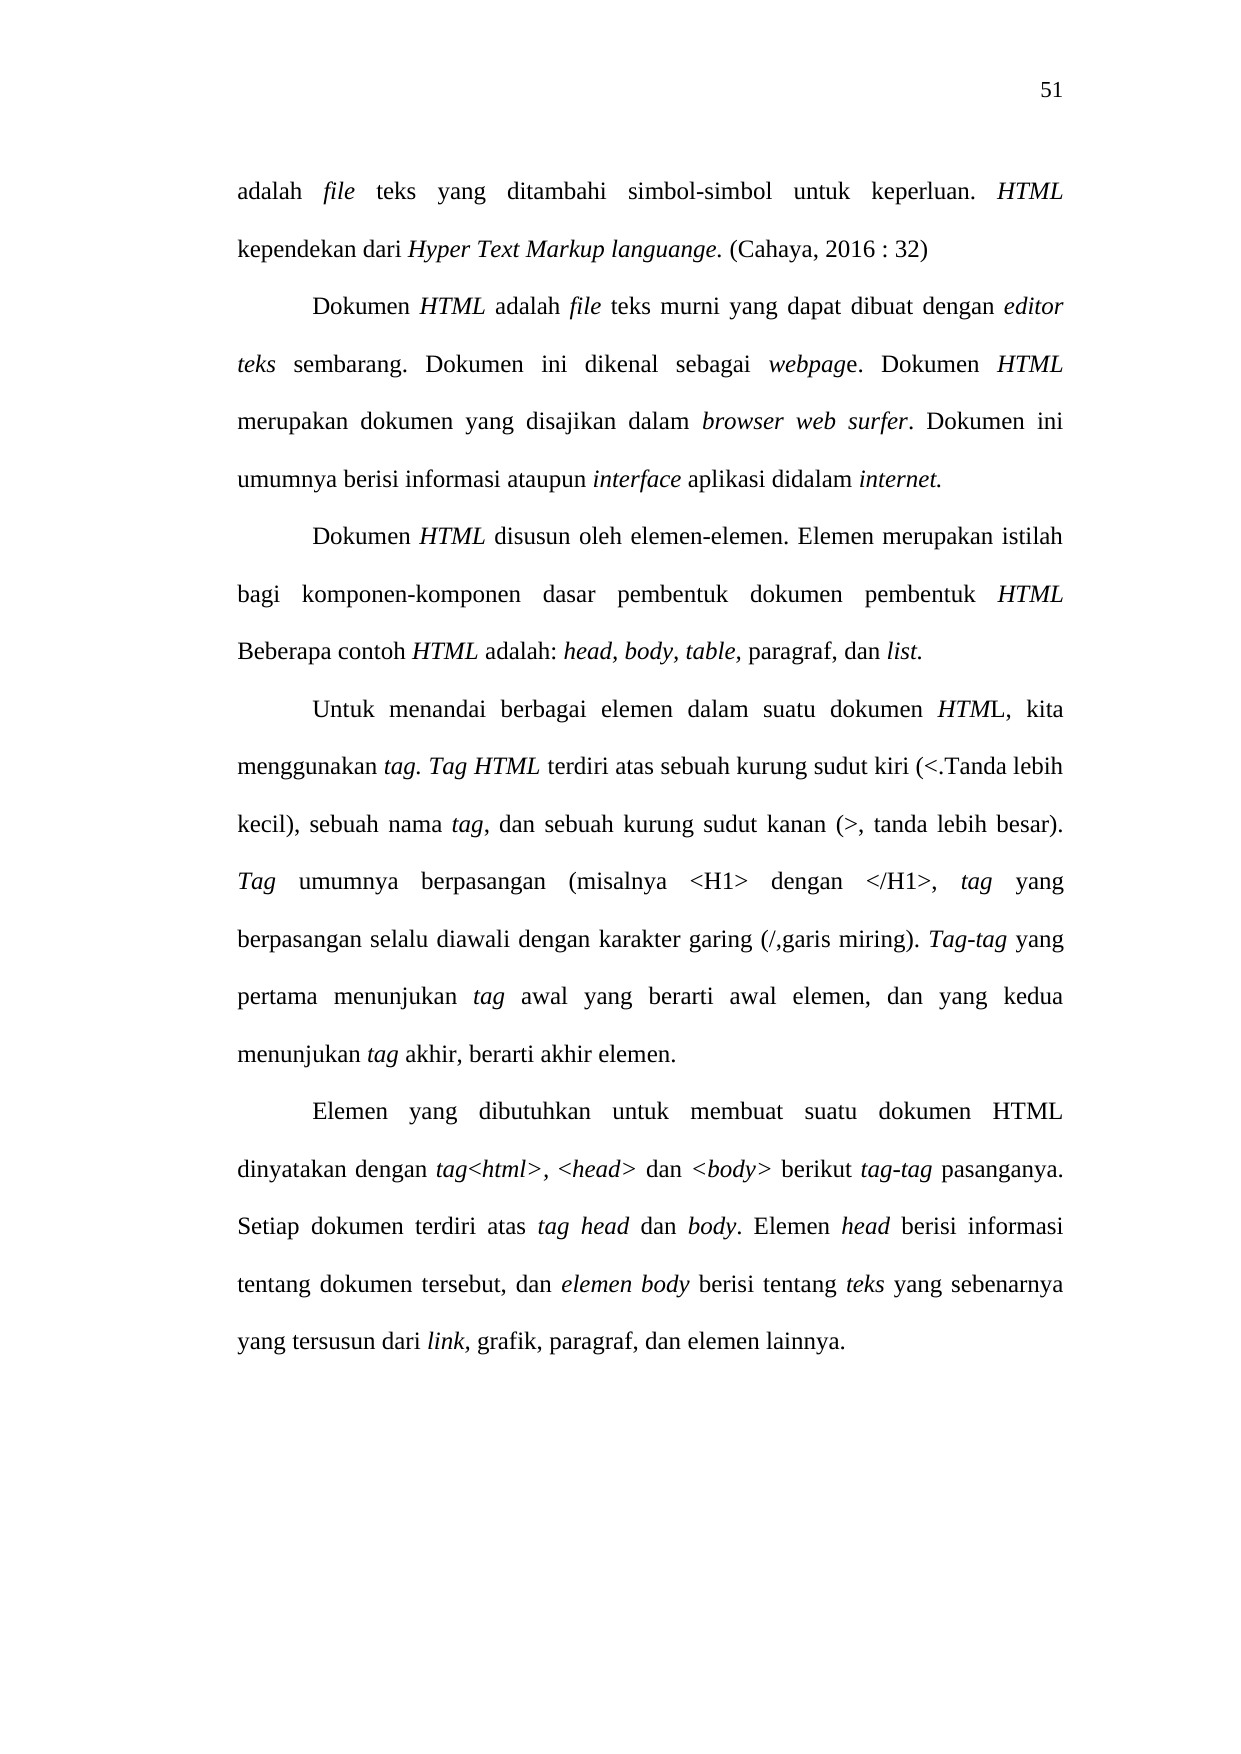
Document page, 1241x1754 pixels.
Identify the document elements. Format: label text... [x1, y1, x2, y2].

text Untuk menandai berbagai elemen dalam suatu dokumen HTML, kita menggunakan tag. Tag HTML terdiri atas sebuah kurung sudut kiri (<.Tanda lebih kecil), sebuah nama tag, dan sebuah kurung sudut kanan (>, tanda lebih besar). Tag umumnya berpasangan (misalnya <H1> dengan </H1>, tag yang berpasangan selalu diawali dengan karakter garing (/,garis miring). Tag-tag yang pertama menunjukan tag awal yang berarti awal elemen, dan yang kedua menunjukan tag akhir, berarti akhir elemen. [237, 694, 1064, 1068]
text Dokumen HTML disusun oleh elemen-elemen. Elemen merupakan istilah bagi komponen-komponen dasar pembentuk dokumen pembentuk HTML Beberapa contoh HTML adalah: head, body, table, paragraf, dan list. [237, 521, 1064, 665]
text Dokumen HTML adalah file teks murni yang dapat dibuat dengan editor teks sembarang. Dokumen ini dikenal sebagai webpage. Dokumen HTML merupakan dokumen yang disajikan dalam browser web surfer. Dokumen ini umumnya berisi informasi ataupun interface aplikasi didalam internet. [237, 291, 1064, 492]
text Elemen yang dibutuhkan untuk membuat suatu dokumen HTML dinyatakan dengan tag<html>, <head> dan <body> berikut tag-tag pasanganya. Setiap dokumen terdiri atas tag head dan body. Elemen head berisi informasi tentang dokumen tersebut, dan elemen body berisi tentang teks yang sebenarnya yang tersusun dari link, grafik, paragraf, dan elemen lainnya. [237, 1096, 1064, 1355]
text adalah file teks yang ditambahi simbol-simbol untuk keperluan. HTML kependekan dari Hyper Text Markup languange. (Cahaya, 2016 : 32) [237, 176, 1064, 262]
